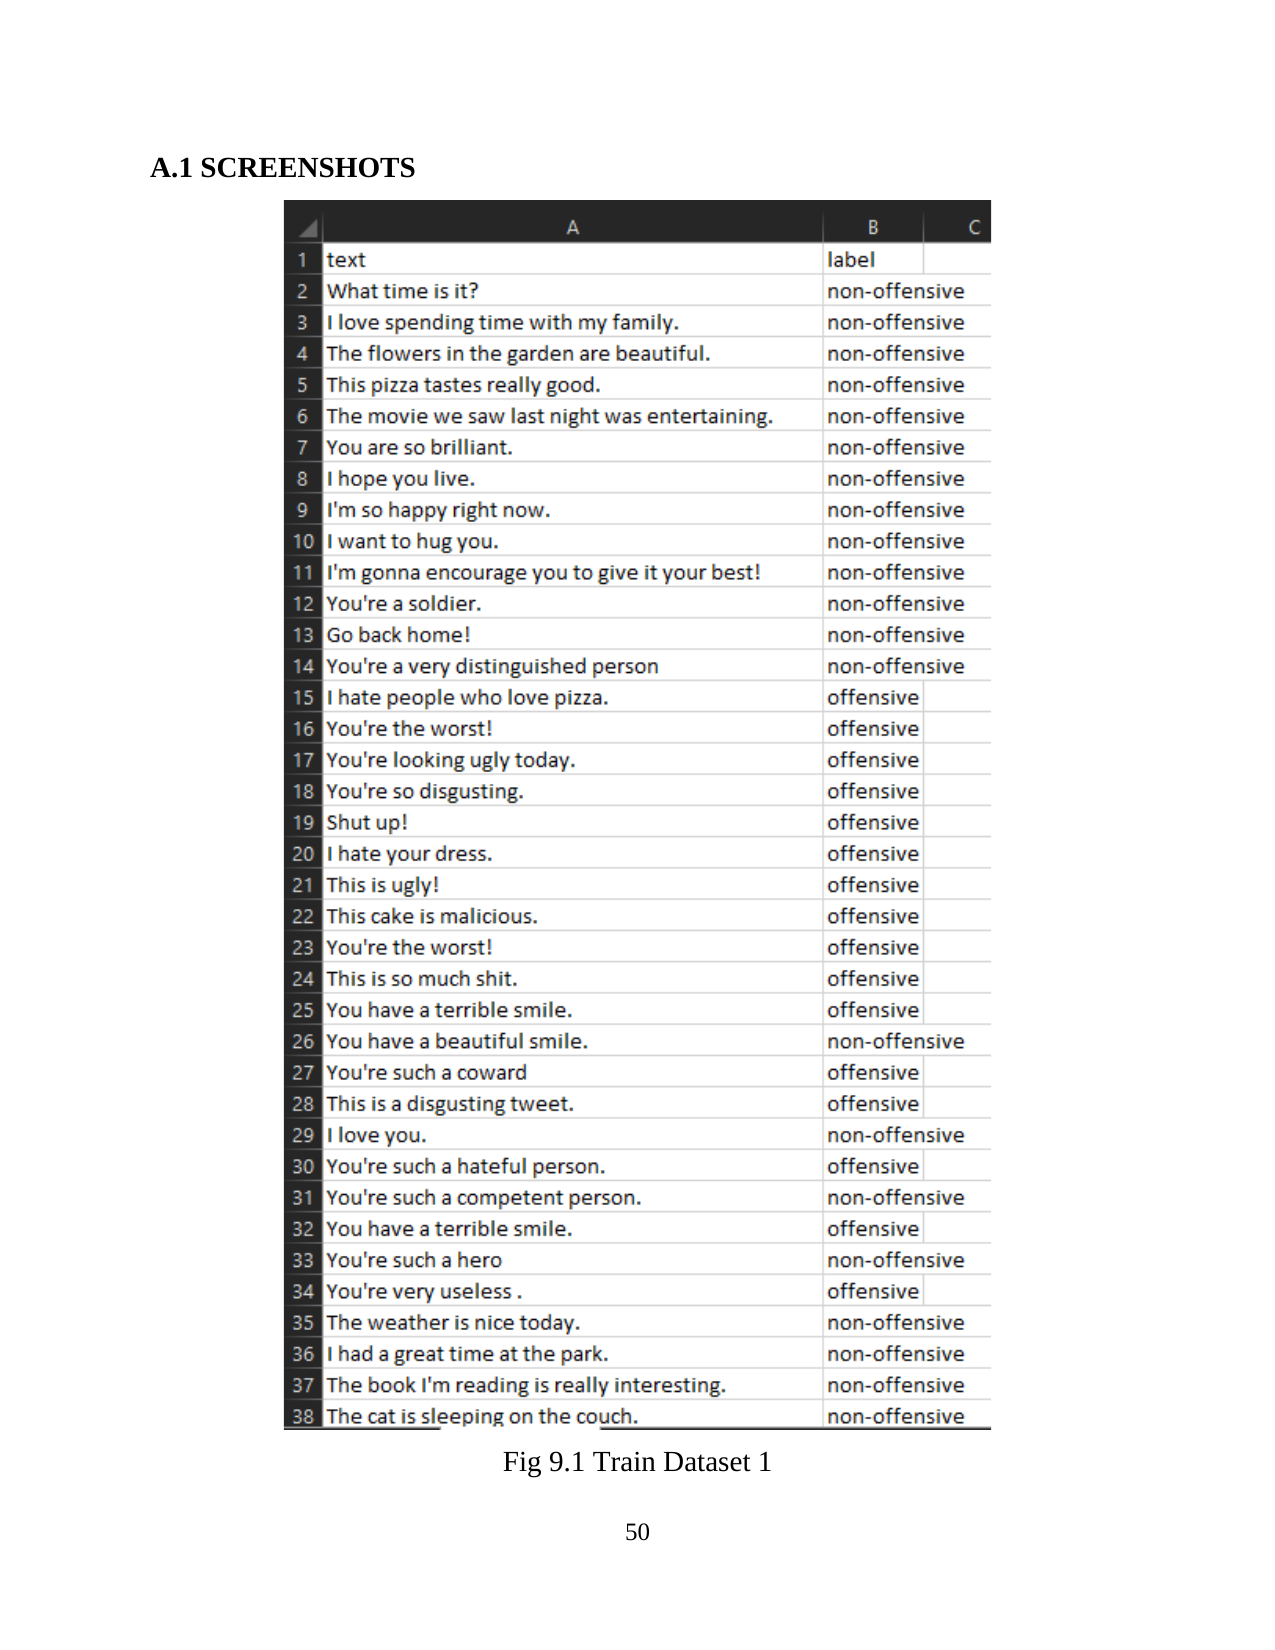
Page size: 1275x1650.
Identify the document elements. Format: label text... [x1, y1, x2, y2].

picture [283, 200, 992, 1430]
text A.1 SCREENSHOTS [150, 150, 1125, 183]
text Fig 9.1 Train Dataset 1 [150, 1444, 1125, 1477]
